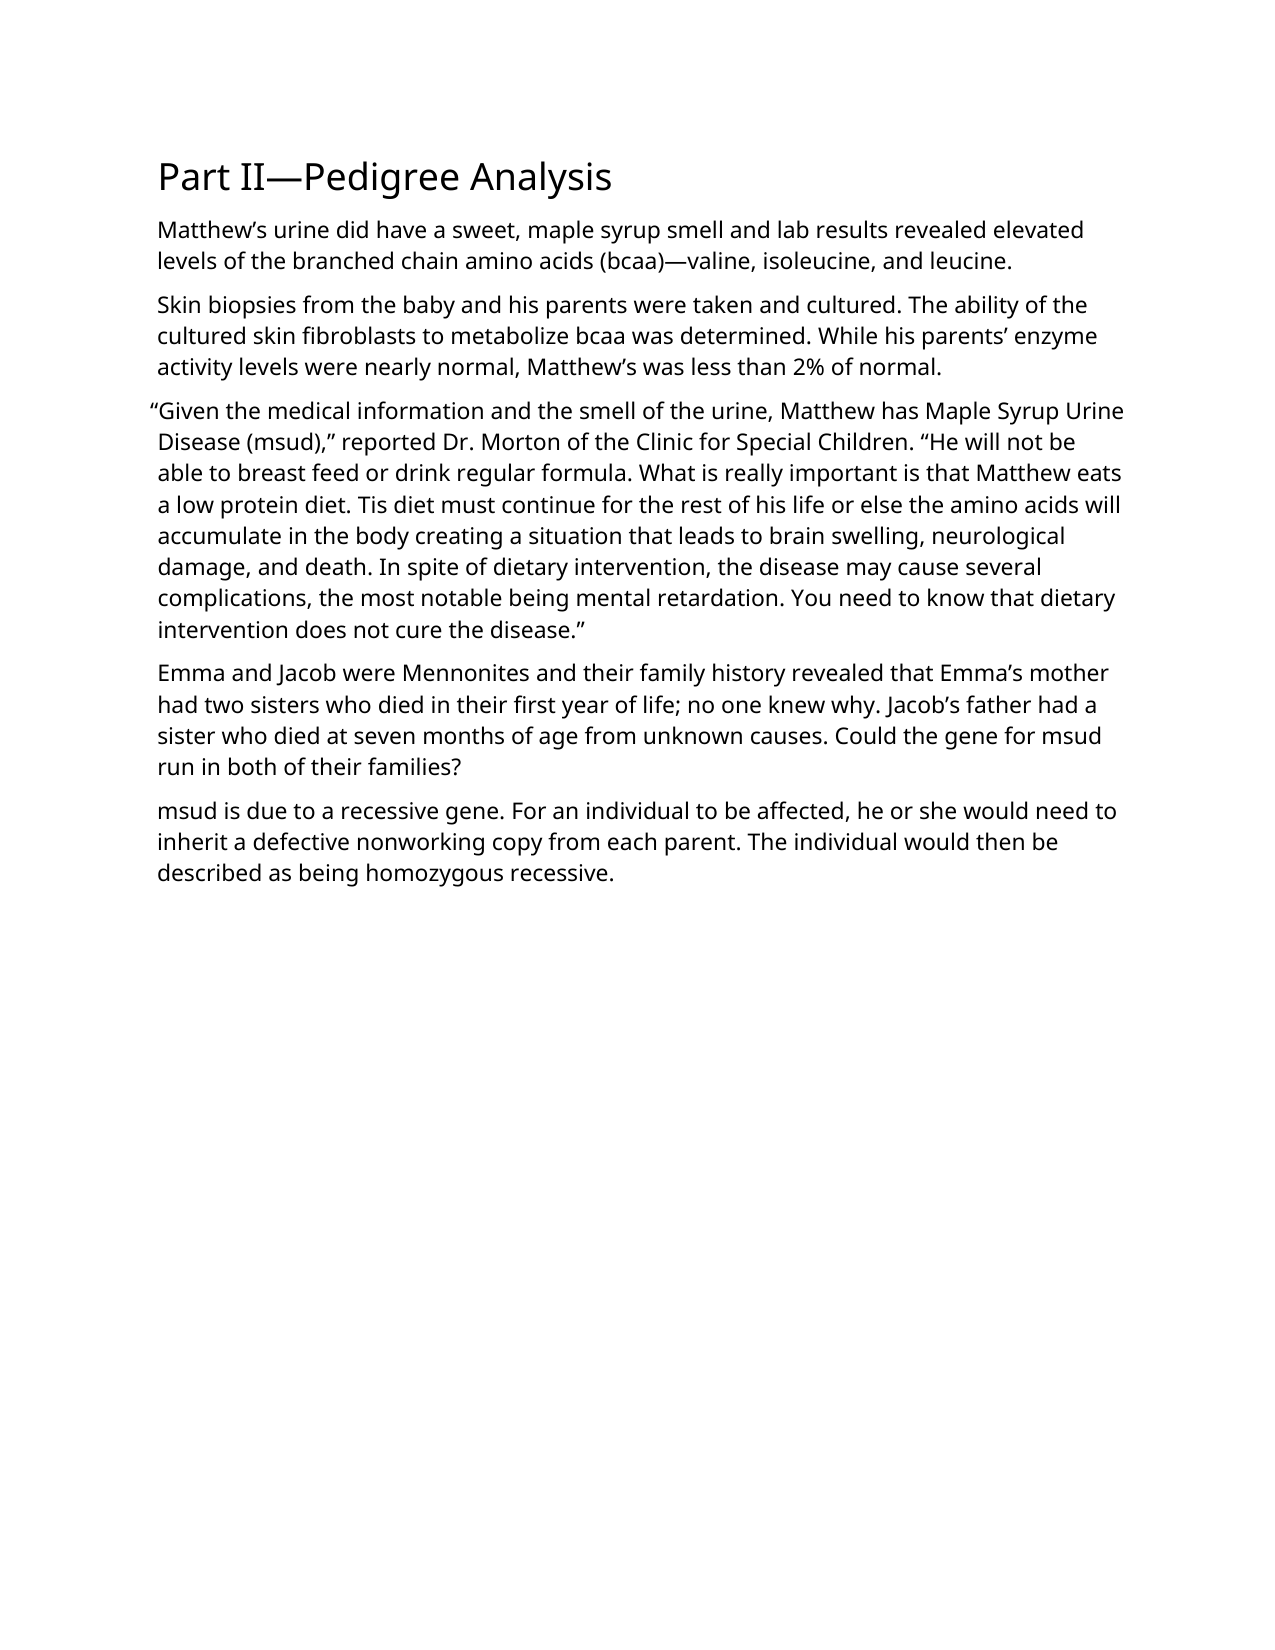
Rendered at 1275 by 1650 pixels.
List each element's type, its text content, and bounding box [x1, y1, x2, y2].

text msud is due to a recessive gene. For an individual to be affected, he or she would need to inherit a defective nonworking copy from each parent. The individual would then be described as being homozygous recessive. [157, 795, 1125, 888]
text Emma and Jacob were Mennonites and their family history revealed that Emma’s mother had two sisters who died in their first year of life; no one knew why. Jacob’s father had a sister who died at seven months of age from unknown causes. Could the gene for msud run in both of their families? [157, 657, 1112, 782]
text Part II—Pedigree Analysis [157, 150, 1125, 201]
text Matthew’s urine did have a sweet, maple syrup smell and lab results revealed elevated levels of the branched chain amino acids (bcaa)—valine, isoleucine, and leucine. [157, 213, 1125, 276]
text Skin biopsies from the baby and his parents were taken and cultured. The ability of the cultured skin fibroblasts to metabolize bcaa was determined. While his parents’ enzyme activity levels were nearly normal, Matthew’s was less than 2% of normal. [157, 288, 1125, 382]
text “Given the medical information and the smell of the urine, Matthew has Maple Syrup Urine Disease (msud),” reported Dr. Morton of the Clinic for Special Children. “He will not be able to breast feed or drink regular formula. What is really important is that Matthew eats a low protein diet. Tis diet must continue for the rest of his life or else the amino acids will accumulate in the body creating a situation that leads to brain swelling, neurological damage, and death. In spite of dietary intervention, the disease may cause several complications, the most notable being mental retardation. You need to know that dietary intervention does not cure the disease.” [150, 395, 1125, 645]
